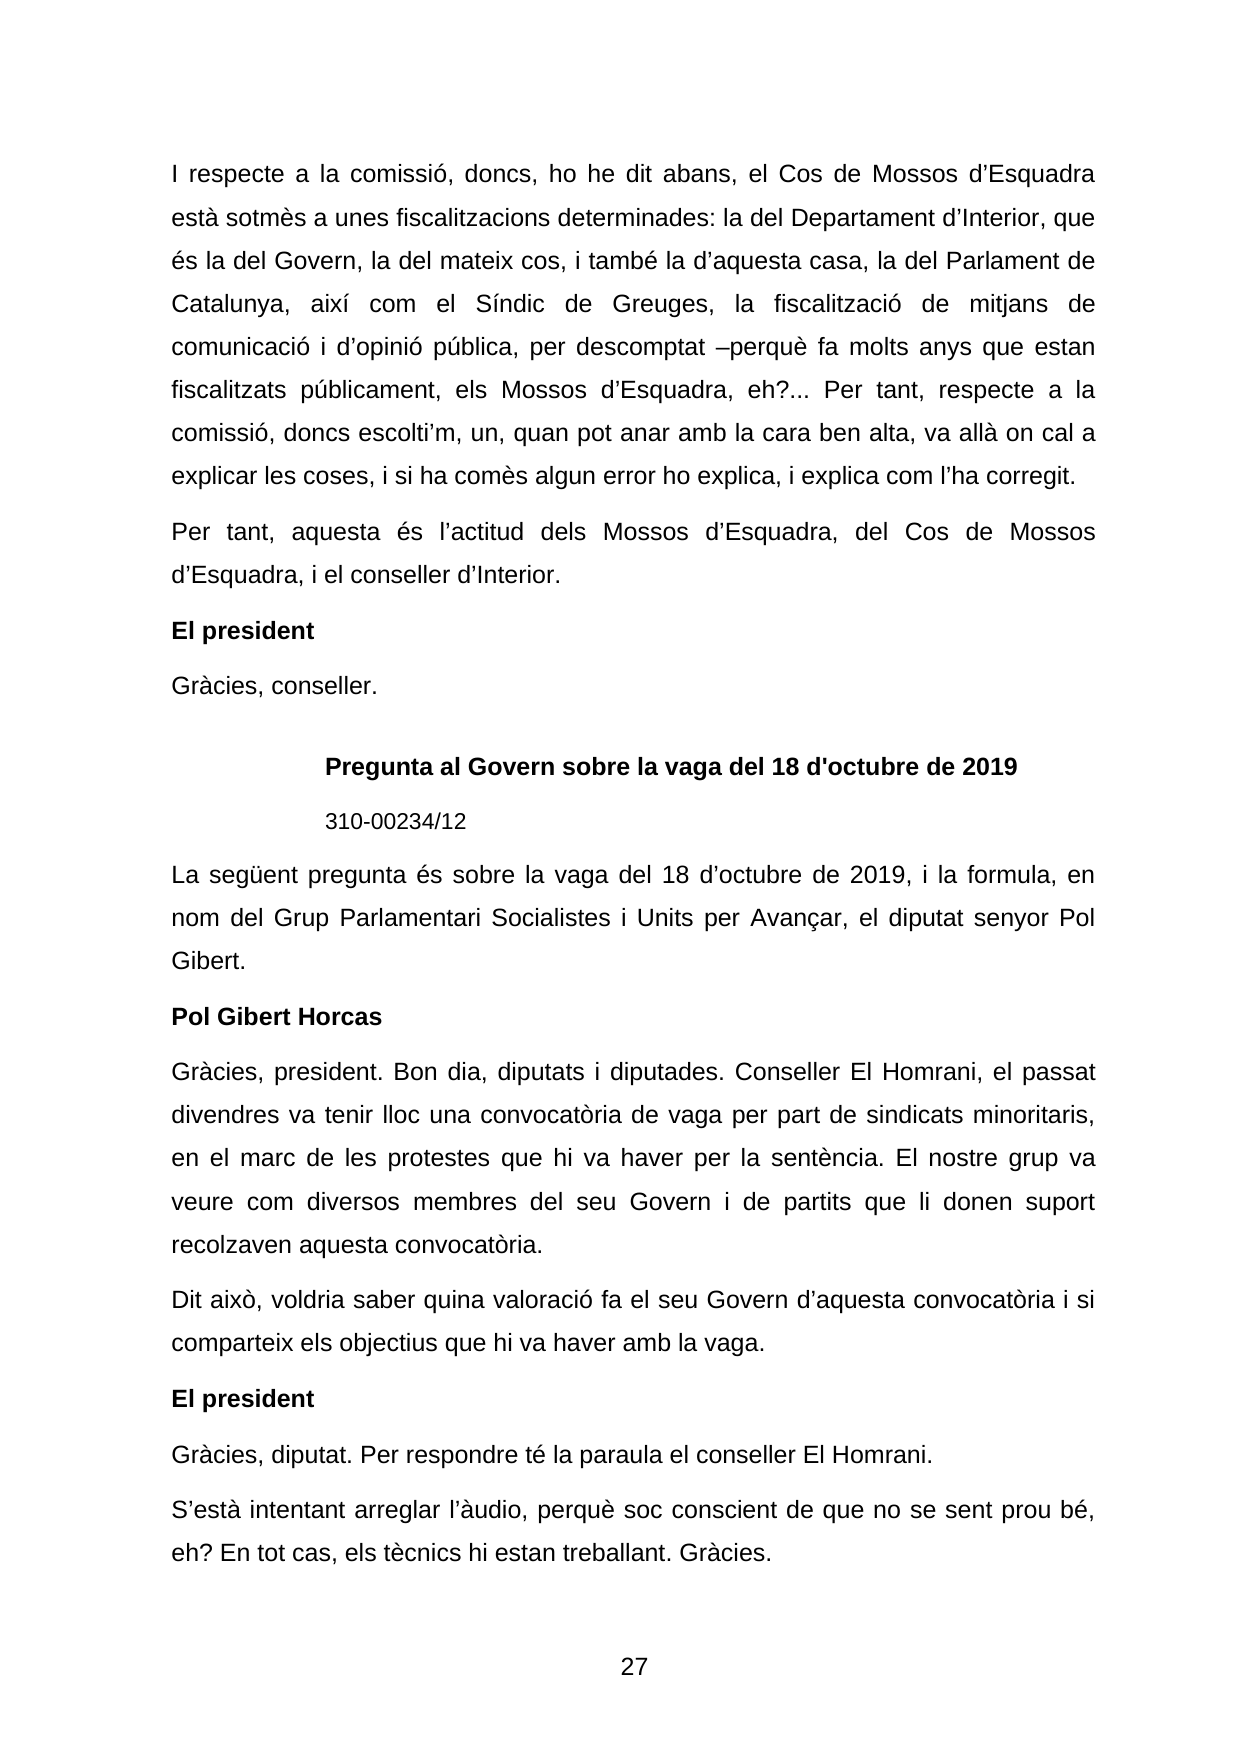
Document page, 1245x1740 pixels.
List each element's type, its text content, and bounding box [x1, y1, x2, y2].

text Pol Gibert Horcas [171, 1001, 1097, 1030]
text Pregunta al Govern sobre la vaga del 18 d'octubre de 2019 [325, 752, 1097, 781]
text I respecte a la comissió, doncs, ho he dit abans, el Cos de Mossos d’Esquadra està sotmès a unes fiscalitzacions determinades: la del Departament d’Interior, que és la del Govern, la del mateix cos, i també la d’aquesta casa, la del Parlament de Catalunya, així com el Síndic de Greuges, la fiscalització de mitjans de comunicació i d’opinió pública, per descomptat –perquè fa molts anys que estan fiscalitzats públicament, els Mossos d’Esquadra, eh?... Per tant, respecte a la comissió, doncs escolti’m, un, quan pot anar amb la cara ben alta, va allà on cal a explicar les coses, i si ha comès algun error ho explica, i explica com l’ha corregit. [171, 159, 1097, 490]
text Per tant, aquesta és l’actitud dels Mossos d’Esquadra, del Cos de Mossos d’Esquadra, i el conseller d’Interior. [171, 517, 1097, 589]
text Gràcies, conseller. [171, 671, 1097, 700]
text 310-00234/12 [325, 808, 1097, 834]
text Gràcies, diputat. Per respondre té la paraula el conseller El Homrani. [171, 1439, 1097, 1468]
text Gràcies, president. Bon dia, diputats i diputades. Conseller El Homrani, el passat divendres va tenir lloc una convocatòria de vaga per part de sindicats minoritaris, en el marc de les protestes que hi va haver per la sentència. El nostre grup va veure com diversos membres del seu Govern i de partits que li donen suport recolzaven aquesta convocatòria. [171, 1057, 1097, 1258]
text Dit això, voldria saber quina valoració fa el seu Govern d’aquesta convocatòria i si comparteix els objectius que hi va haver amb la vaga. [171, 1285, 1097, 1357]
text El president [171, 1384, 1097, 1413]
text El president [171, 616, 1097, 644]
text La següent pregunta és sobre la vaga del 18 d’octubre de 2019, i la formula, en nom del Grup Parlamentari Socialistes i Units per Avançar, el diputat senyor Pol Gibert. [171, 859, 1097, 974]
text S’està intentant arreglar l’àudio, perquè soc conscient de que no se sent prou bé, eh? En tot cas, els tècnics hi estan treballant. Gràcies. [171, 1495, 1097, 1567]
